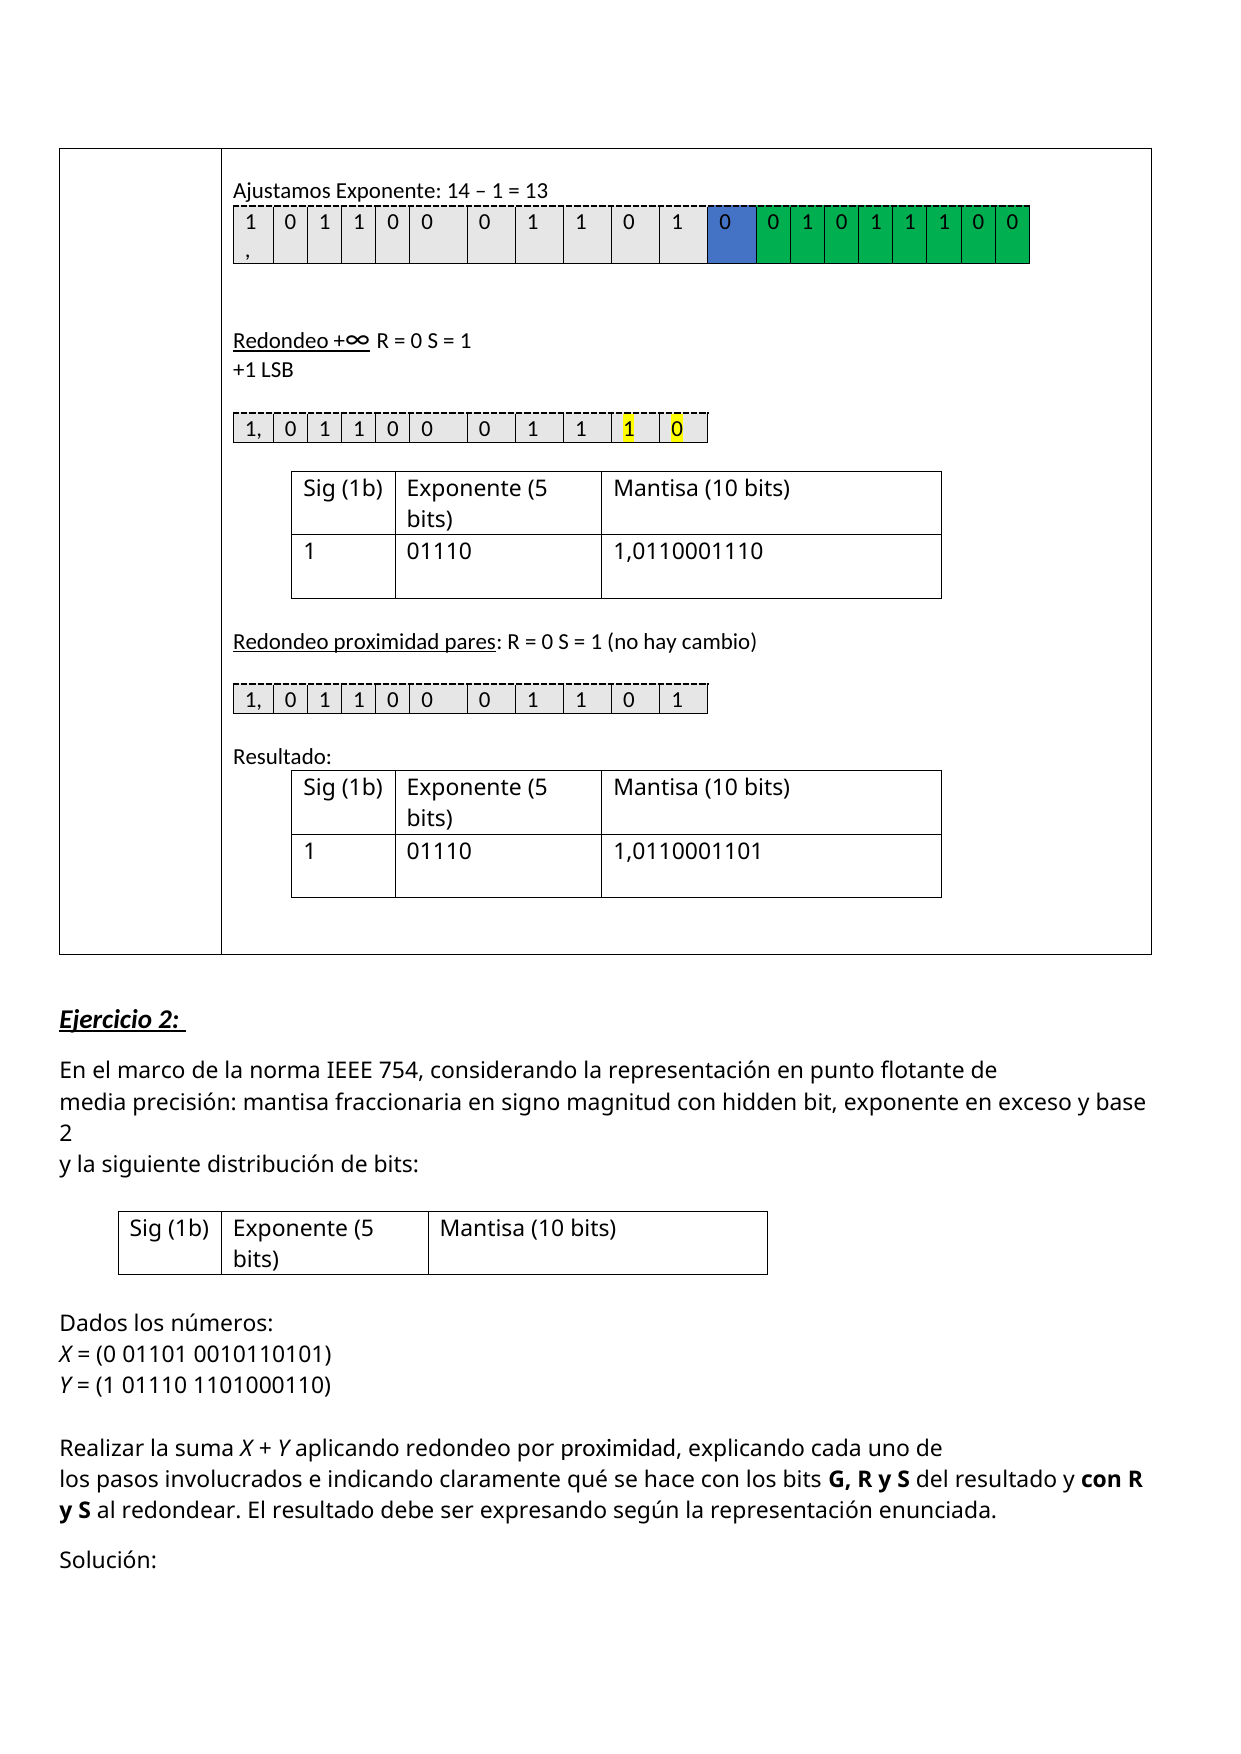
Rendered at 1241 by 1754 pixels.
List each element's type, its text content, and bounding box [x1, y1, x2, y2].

text Ejercicio 2: [59, 1002, 1152, 1035]
text media precisión: mantisa fraccionaria en signo magnitud con hidden bit, exponente en exceso y base 2 [59, 1086, 1152, 1148]
text X = (0 01101 0010110101) [59, 1338, 1152, 1369]
table_header Mantisa (10 bits) [429, 1212, 767, 1274]
text y S al redondear. El resultado debe ser expresando según la representación enunciada. [59, 1494, 1152, 1525]
table_cell [60, 149, 221, 954]
text Realizar la suma X + Y aplicando redondeo por proximidad, explicando cada uno de [59, 1432, 1152, 1463]
text En el marco de la norma IEEE 754, considerando la representación en punto flotante de [59, 1054, 1152, 1086]
text y la siguiente distribución de bits: [59, 1148, 1152, 1179]
text Dados los números: [59, 1307, 1152, 1338]
text Solución: [59, 1544, 1152, 1576]
text los pasos involucrados e indicando claramente qué se hace con los bits G, R y S del resultado y con R [59, 1463, 1152, 1494]
table_header Sig (1b) [119, 1212, 221, 1274]
table_header Exponente (5 bits) [222, 1212, 428, 1274]
text Y = (1 01110 1101000110) [59, 1369, 1152, 1400]
